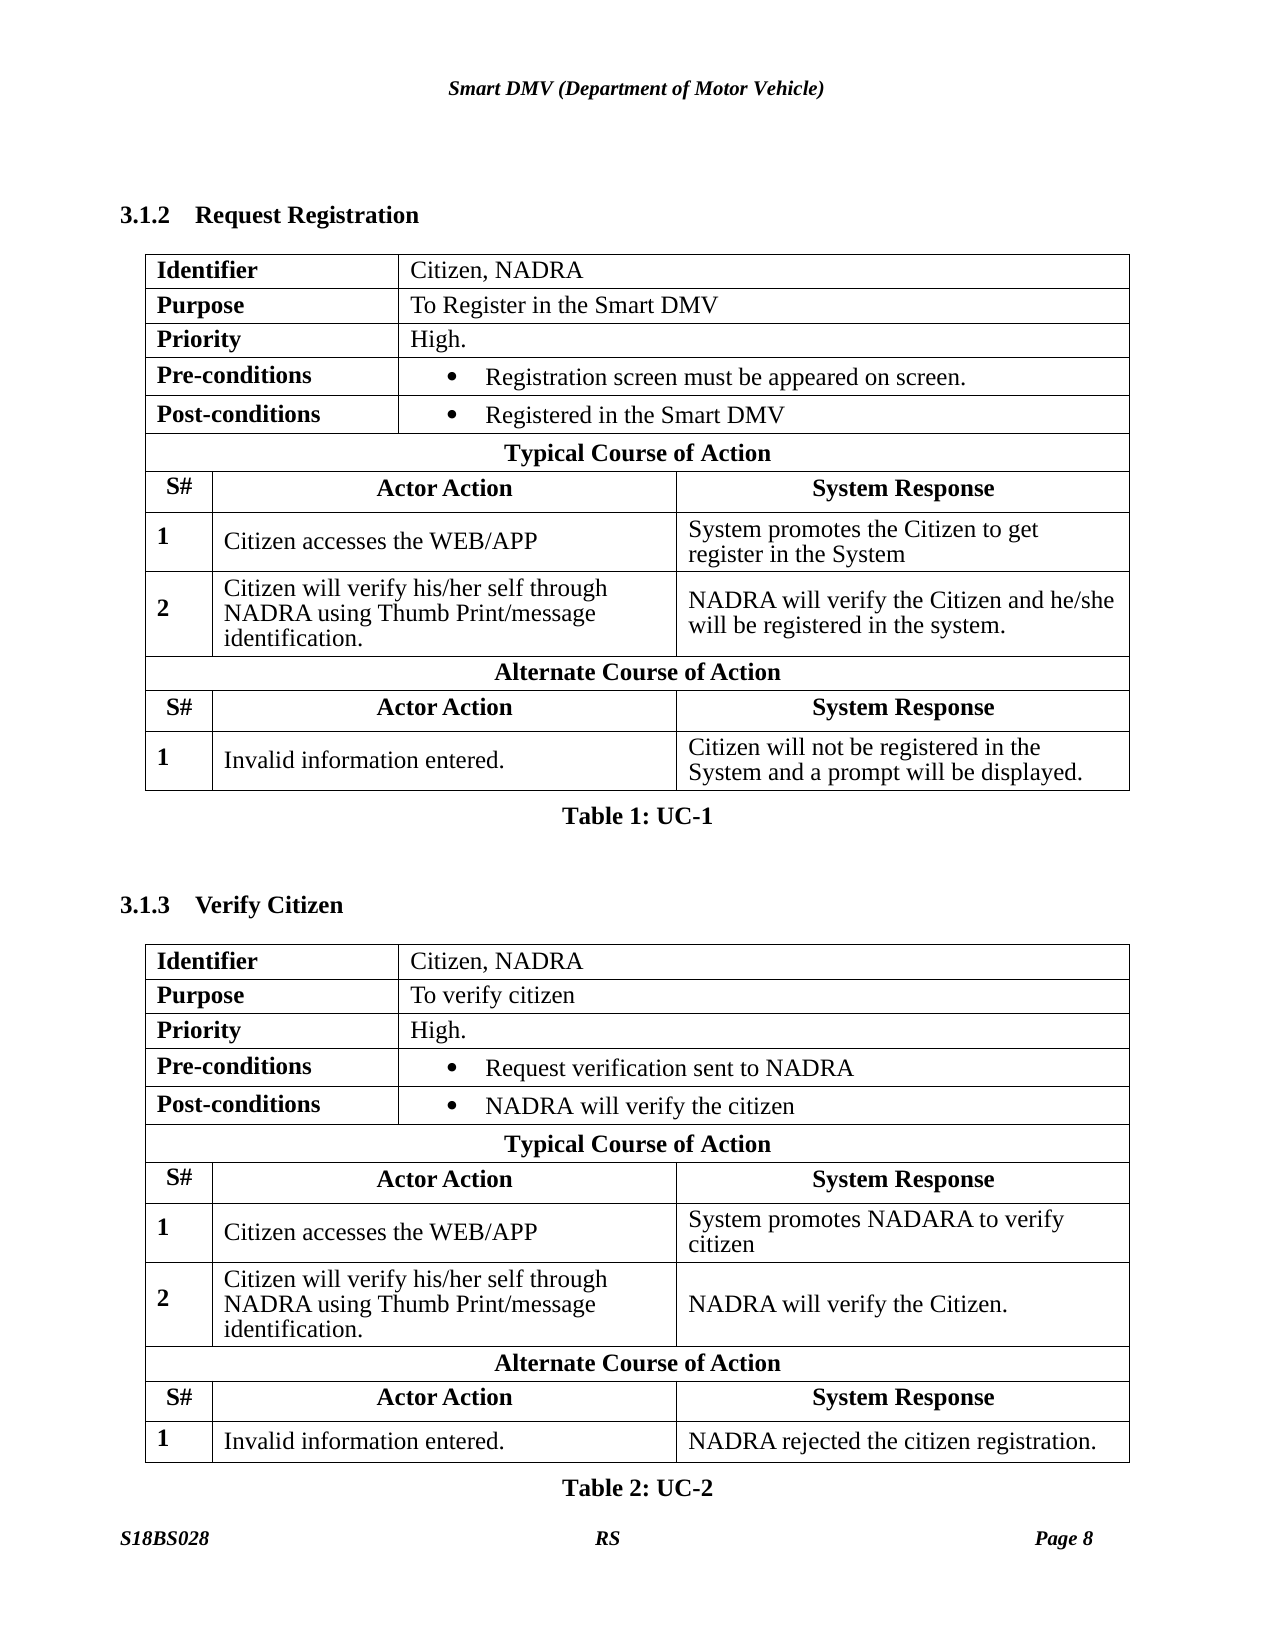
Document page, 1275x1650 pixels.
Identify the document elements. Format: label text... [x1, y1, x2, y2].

table_cell System Response [677, 1163, 1129, 1202]
table_cell High. [399, 1014, 1129, 1047]
table_cell Pre-conditions [146, 1049, 398, 1086]
table_cell System Response [677, 1382, 1129, 1421]
table_cell Actor Action [213, 1382, 676, 1421]
table_cell System Response [677, 691, 1129, 731]
table_cell NADRA rejected the citizen registration. [677, 1422, 1129, 1462]
table_cell Pre-conditions [146, 358, 398, 395]
table_cell Citizen will verify his/her self through NADRA using Thumb Print/message identification. [213, 572, 676, 656]
subtitle Request Registration [120, 200, 1155, 229]
table_cell Typical Course of Action [146, 1125, 1129, 1162]
table_cell Invalid information entered. [213, 732, 676, 790]
table_cell Priority [146, 1014, 398, 1047]
table_cell Actor Action [213, 1163, 676, 1202]
table_cell Invalid information entered. [213, 1422, 676, 1462]
table_cell NADRA will verify the Citizen. [677, 1263, 1129, 1346]
table_cell 2 [146, 572, 212, 656]
table_cell 1 [146, 513, 212, 571]
table_cell Alternate Course of Action [146, 1347, 1129, 1381]
table_cell Actor Action [213, 472, 676, 512]
text Table 2: UC-2 [120, 1473, 1155, 1502]
table_cell To Register in the Smart DMV [399, 289, 1129, 322]
table_cell S# [146, 472, 212, 512]
table_cell Actor Action [213, 691, 676, 731]
table_cell S# [146, 691, 212, 731]
table_cell 2 [146, 1263, 212, 1346]
table_cell S# [146, 1382, 212, 1421]
table_cell Alternate Course of Action [146, 657, 1129, 690]
table_cell To verify citizen [399, 980, 1129, 1013]
table_cell NADRA will verify the Citizen and he/she will be registered in the system. [677, 572, 1129, 656]
table_cell Citizen accesses the WEB/APP [213, 513, 676, 571]
table_cell Citizen will not be registered in the System and a prompt will be displayed. [677, 732, 1129, 790]
table_cell System promotes the Citizen to get register in the System [677, 513, 1129, 571]
table_header Identifier [146, 255, 398, 288]
table_cell 1 [146, 1422, 212, 1462]
table_cell Purpose [146, 980, 398, 1013]
subtitle Verify Citizen [120, 891, 1155, 919]
table_cell Priority [146, 324, 398, 357]
text Table 1: UC-1 [120, 801, 1155, 830]
table_cell Typical Course of Action [146, 434, 1129, 471]
table_cell NADRA will verify the citizen [399, 1087, 1129, 1124]
table_cell Purpose [146, 289, 398, 322]
table_cell Post-conditions [146, 396, 398, 433]
table_header Citizen, NADRA [399, 945, 1129, 979]
table_header Identifier [146, 945, 398, 979]
table_cell 1 [146, 732, 212, 790]
table_cell Registration screen must be appeared on screen. [399, 358, 1129, 395]
table_cell 1 [146, 1204, 212, 1262]
table_cell System Response [677, 472, 1129, 512]
table_cell Post-conditions [146, 1087, 398, 1124]
table_cell System promotes NADARA to verify citizen [677, 1204, 1129, 1262]
table_cell Citizen will verify his/her self through NADRA using Thumb Print/message identification. [213, 1263, 676, 1346]
table_cell Registered in the Smart DMV [399, 396, 1129, 433]
table_header Citizen, NADRA [399, 255, 1129, 288]
table_cell Citizen accesses the WEB/APP [213, 1204, 676, 1262]
table_cell S# [146, 1163, 212, 1202]
table_cell High. [399, 324, 1129, 357]
table_cell Request verification sent to NADRA [399, 1049, 1129, 1086]
